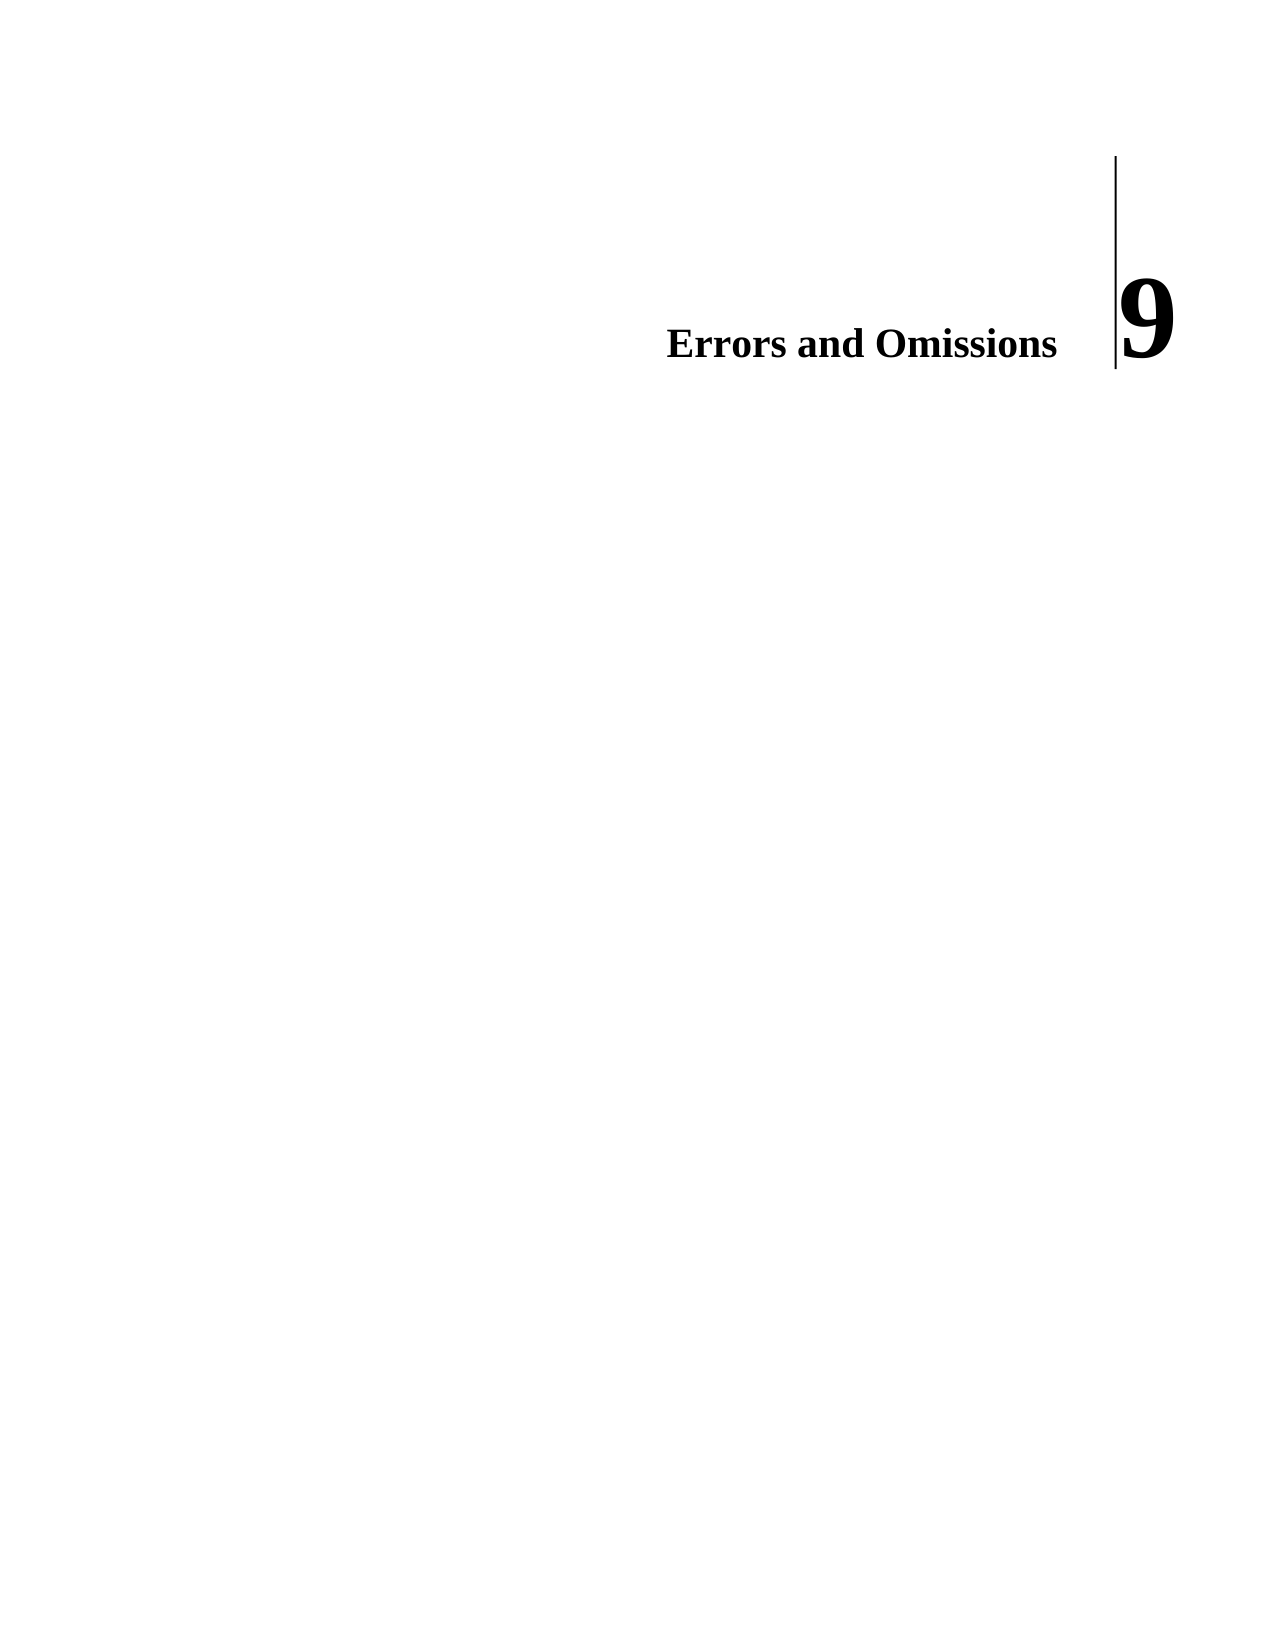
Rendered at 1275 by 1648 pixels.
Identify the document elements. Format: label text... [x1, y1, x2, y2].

subtitle Errors and Omissions 9 [666, 246, 1194, 383]
